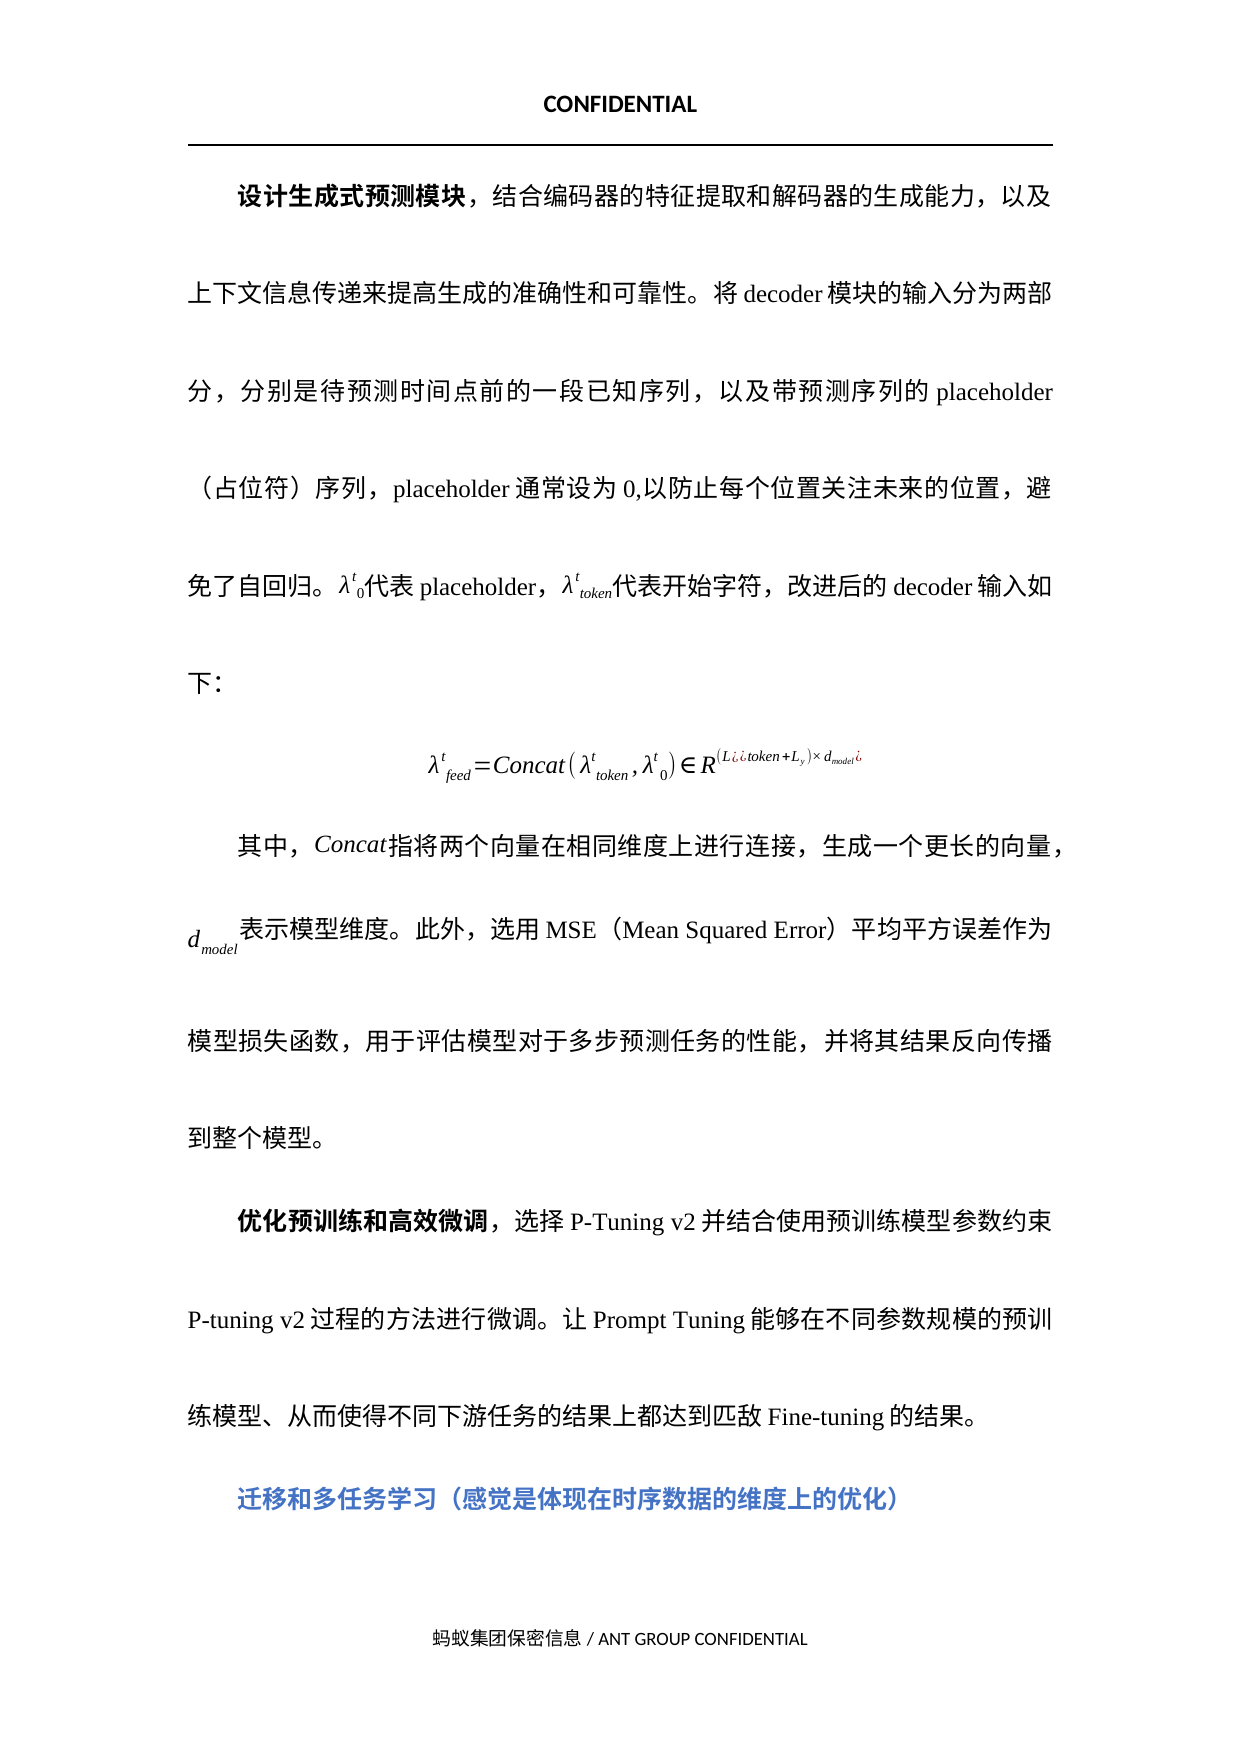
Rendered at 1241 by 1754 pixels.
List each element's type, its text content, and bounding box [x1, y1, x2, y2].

text 设计生成式预测模块，结合编码器的特征提取和解码器的生成能力，以及上下文信息传递来提高生成的准确性和可靠性。将decoder模块的输入分为两部分，分别是待预测时间点前的一段已知序列，以及带预测序列的placeholder（占位符）序列，placeholder通常设为0,以防止每个位置关注未来的位置，避免了自回归。代表placeholder，代表开始字符，改进后的decoder输入如下： [187, 162, 1053, 714]
text 优化预训练和高效微调，选择P-Tuning v2并结合使用预训练模型参数约束P-tuning v2过程的方法进行微调。让Prompt Tuning能够在不同参数规模的预训练模型、从而使得不同下游任务的结果上都达到匹敌Fine-tuning的结果。 [187, 1187, 1053, 1447]
text 迁移和多任务学习（感觉是体现在时序数据的维度上的优化） [187, 1466, 1053, 1531]
text 其中，指将两个向量在相同维度上进行连接，生成一个更长的向量，表示模型维度。此外，选用MSE（Mean Squared Error）平均平方误差作为模型损失函数，用于评估模型对于多步预测任务的性能，并将其结果反向传播到整个模型。 [187, 812, 1053, 1169]
